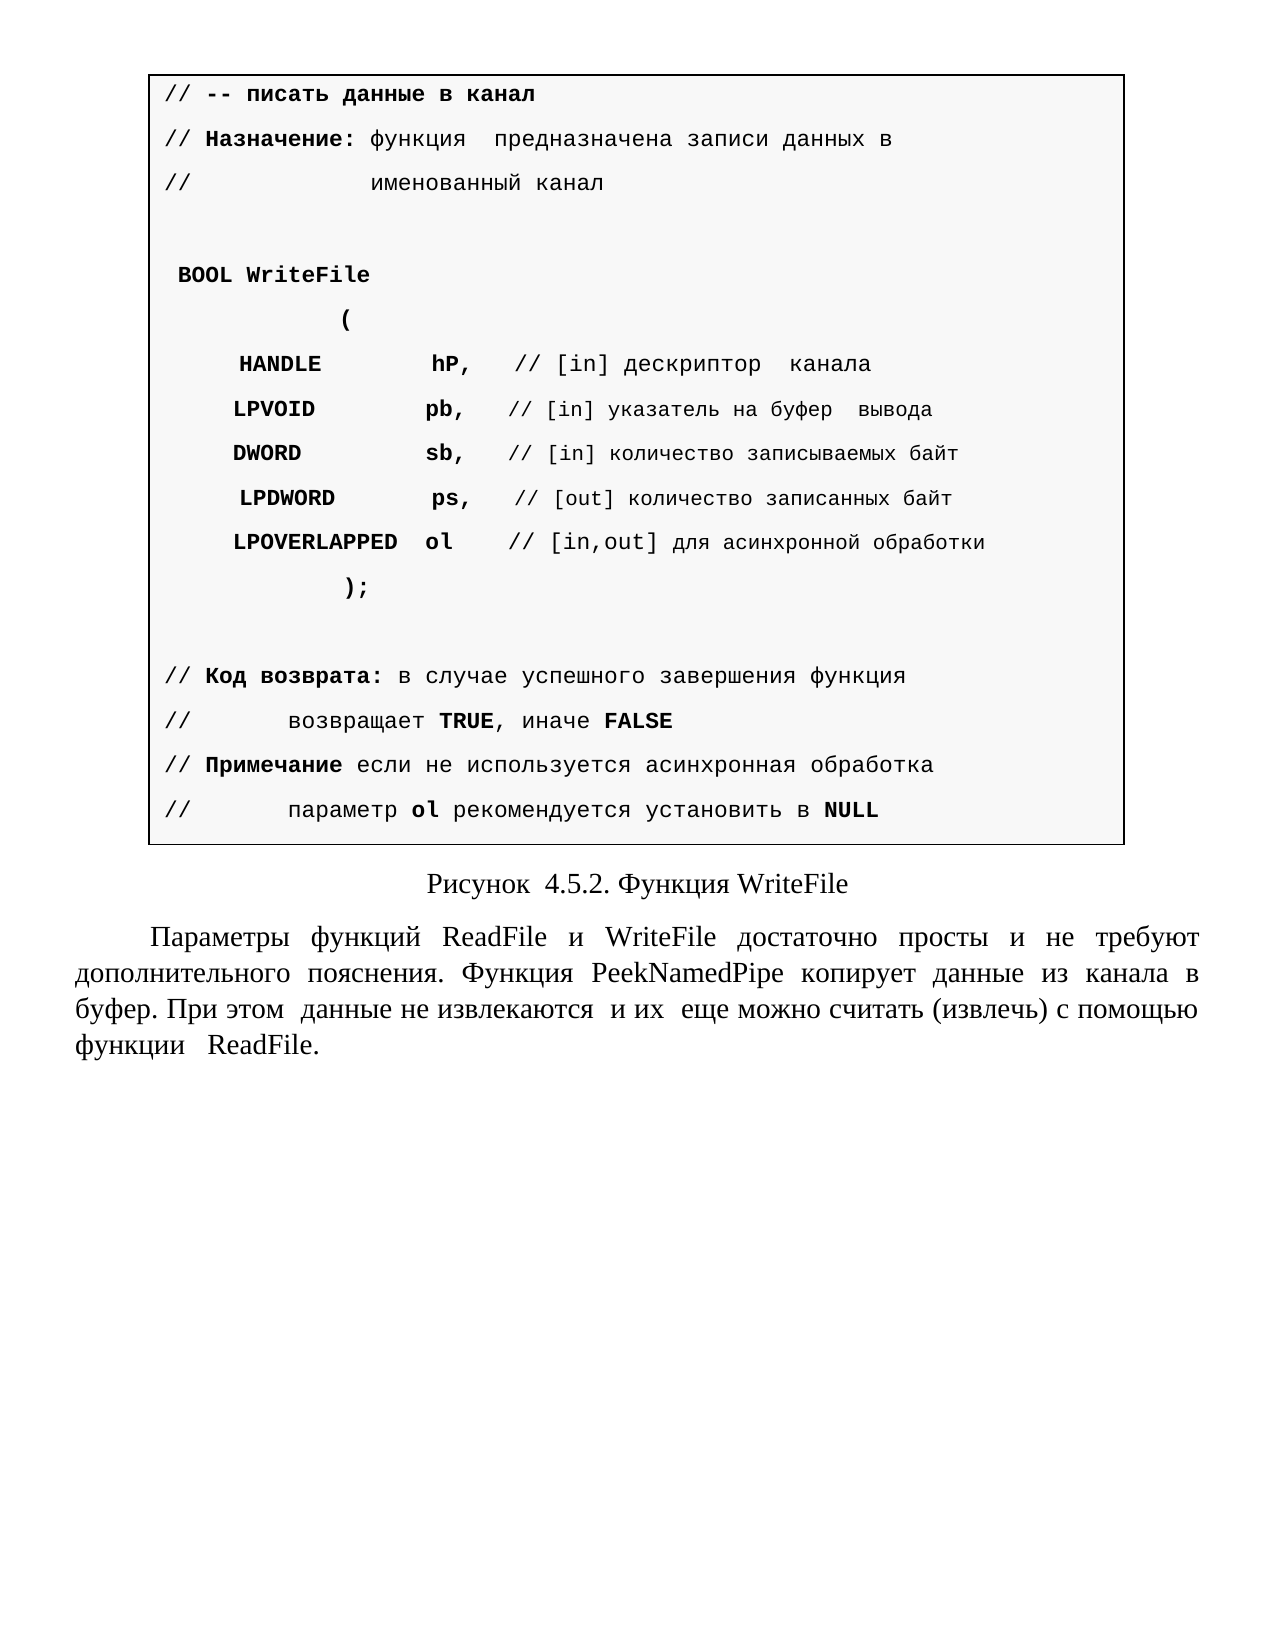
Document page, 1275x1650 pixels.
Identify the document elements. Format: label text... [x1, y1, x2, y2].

text Рисунок 4.5.2. Функция WriteFile [75, 866, 1200, 899]
text Параметры функций ReadFile и WriteFile достаточно просты и не требуют дополнительного пояснения. Функция PeekNamedPipe копирует данные из канала в буфер. При этом данные не извлекаются и их еще можно считать (извлечь) с помощью функции ReadFile. [75, 919, 1200, 1061]
